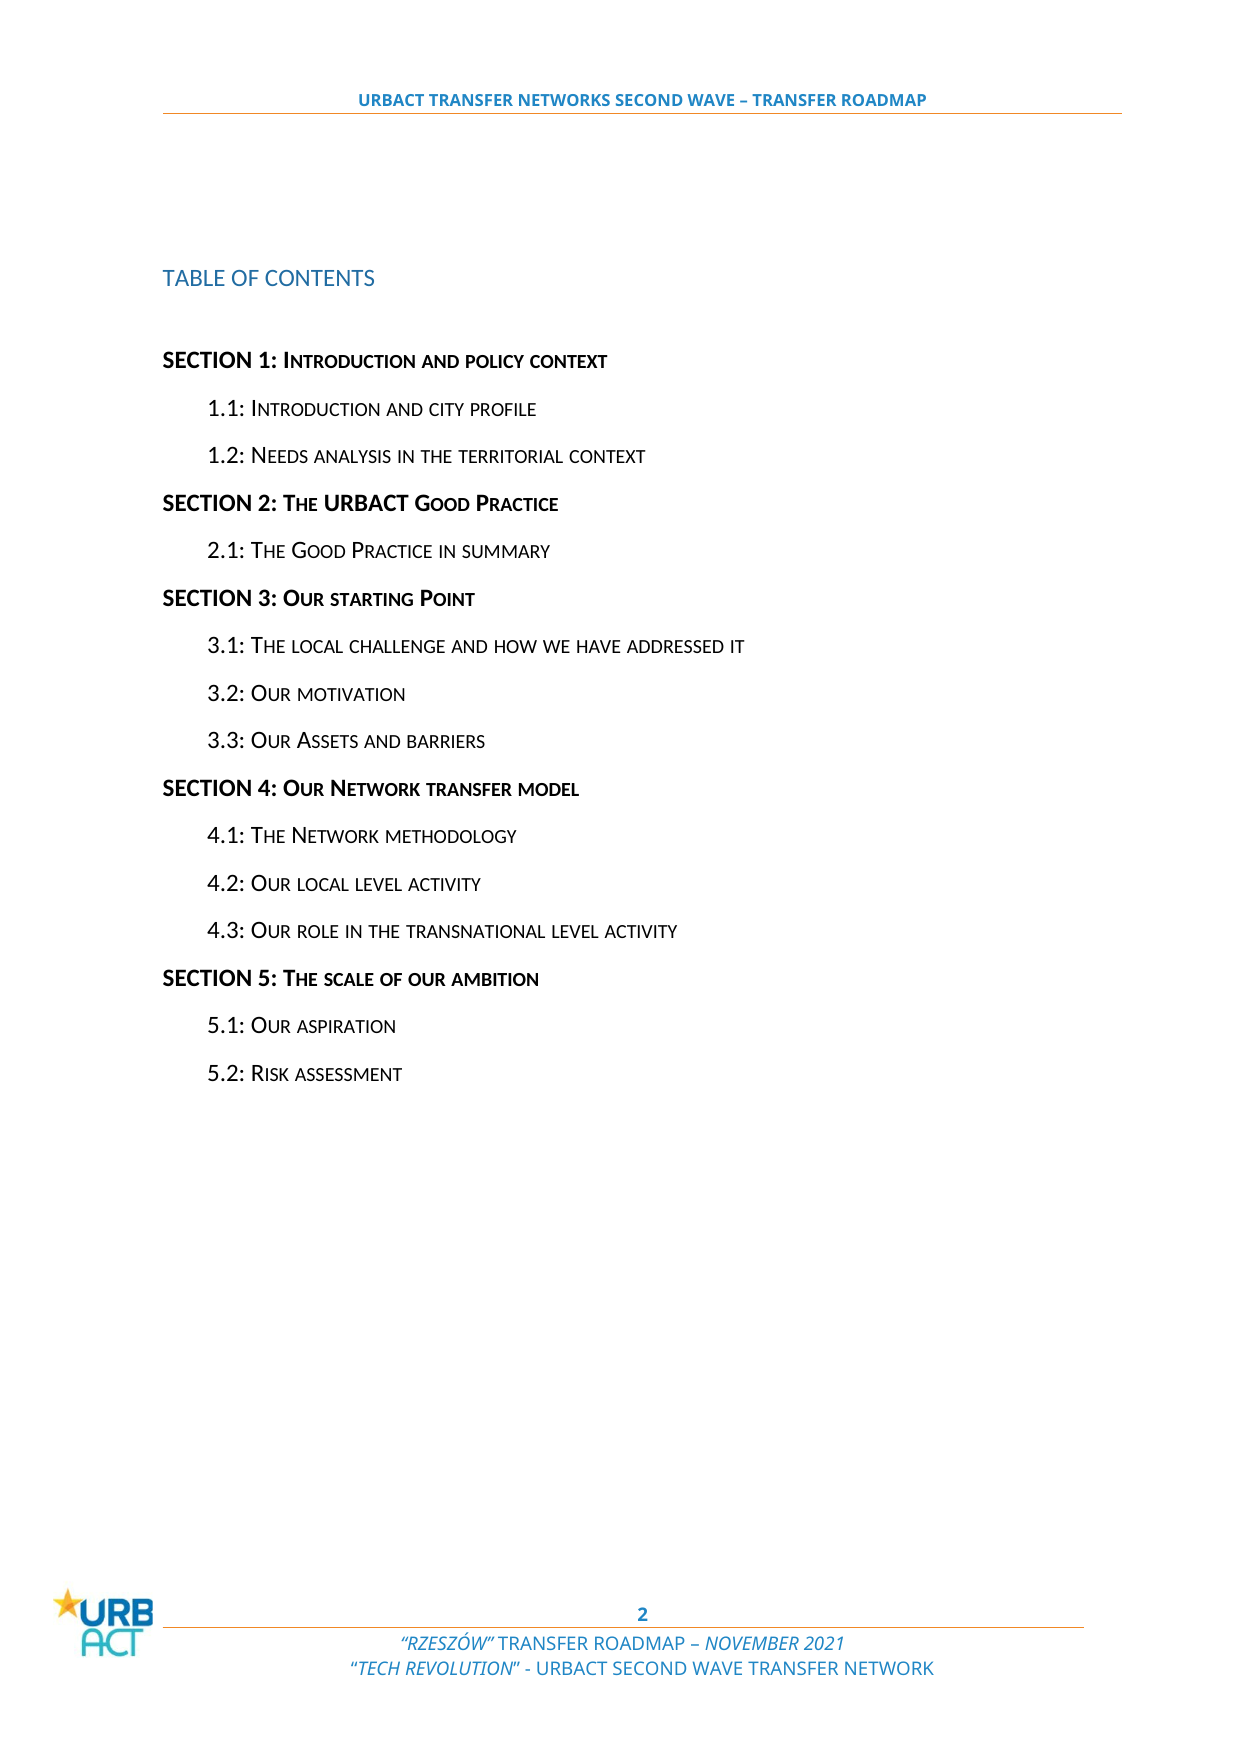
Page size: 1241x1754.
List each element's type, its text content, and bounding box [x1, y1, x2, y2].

text 2.1: The Good Practice in summary 9 [207, 535, 1123, 565]
text SECTION 1: Introduction and policy context 3 [89, 345, 1123, 375]
text 3.3: Our Assets and barriers 15 [207, 725, 1123, 755]
text SECTION 2: The URBACT Good Practice 8 [89, 487, 1123, 518]
text 5.1: Our aspiration 22 [207, 1010, 1123, 1040]
text 4.2: Our local level activity 18 [207, 867, 1123, 898]
text 3.1: The local challenge and how we have addressed it 11 [207, 630, 1123, 660]
text 5.2: Risk assessment 22 [207, 1057, 1123, 1088]
text SECTION 4: Our Network transfer model 17 [89, 772, 1123, 803]
picture [52, 1571, 153, 1672]
text SECTION 3: Our starting Point 11 [89, 582, 1123, 613]
text 3.2: Our motivation 14 [207, 677, 1123, 708]
text SECTION 5: The scale of our ambition 22 [89, 962, 1123, 993]
text TABLE OF CONTENTS [162, 262, 1122, 293]
text 4.3: Our role in the transnational level activity 21 [207, 915, 1123, 945]
text 1.2: Needs analysis in the territorial context 6 [207, 440, 1123, 470]
text 4.1: The Network methodology 17 [207, 820, 1123, 850]
text 1.1: Introduction and city profile 3 [207, 392, 1123, 423]
